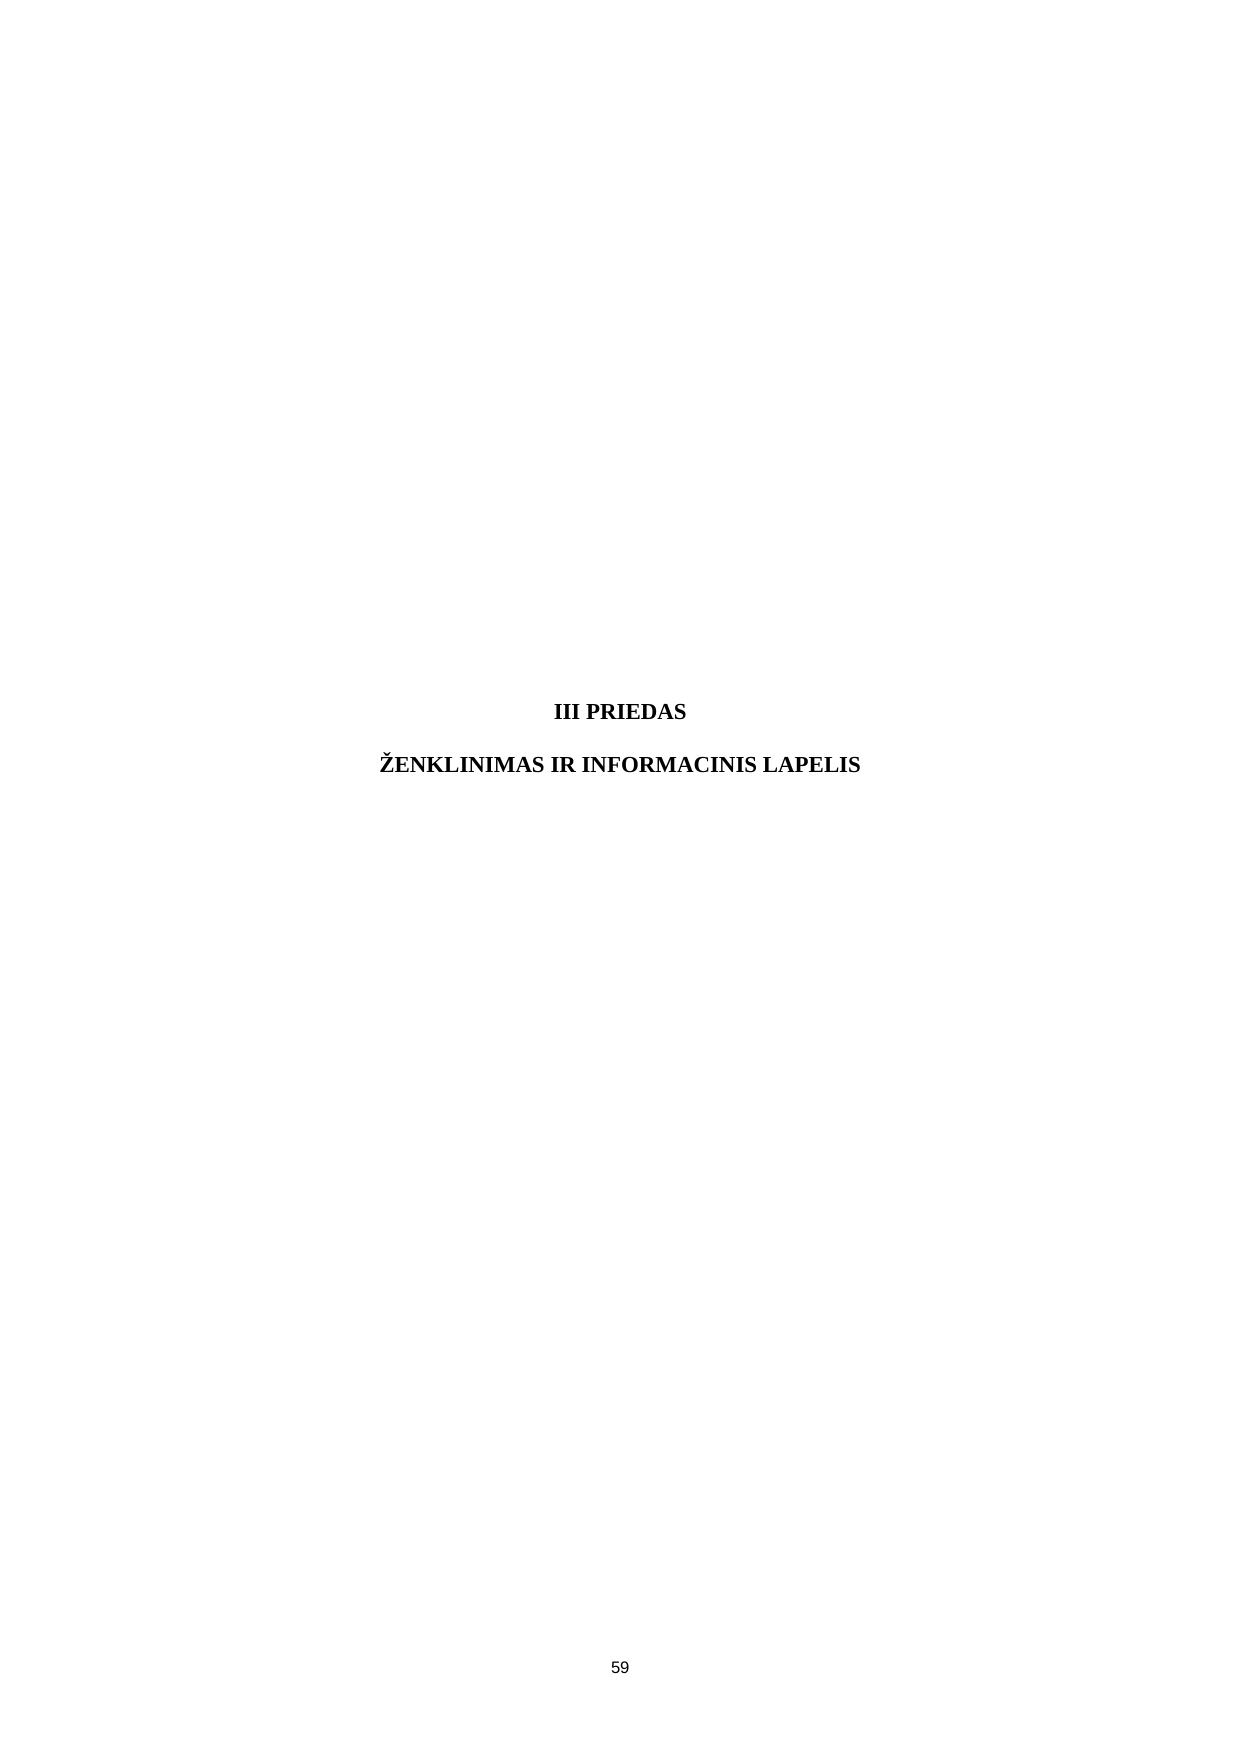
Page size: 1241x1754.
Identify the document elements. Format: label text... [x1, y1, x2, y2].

text III PRIEDAS [148, 698, 1092, 724]
text ŽENKLINIMAS IR INFORMACINIS LAPELIS [148, 751, 1092, 777]
